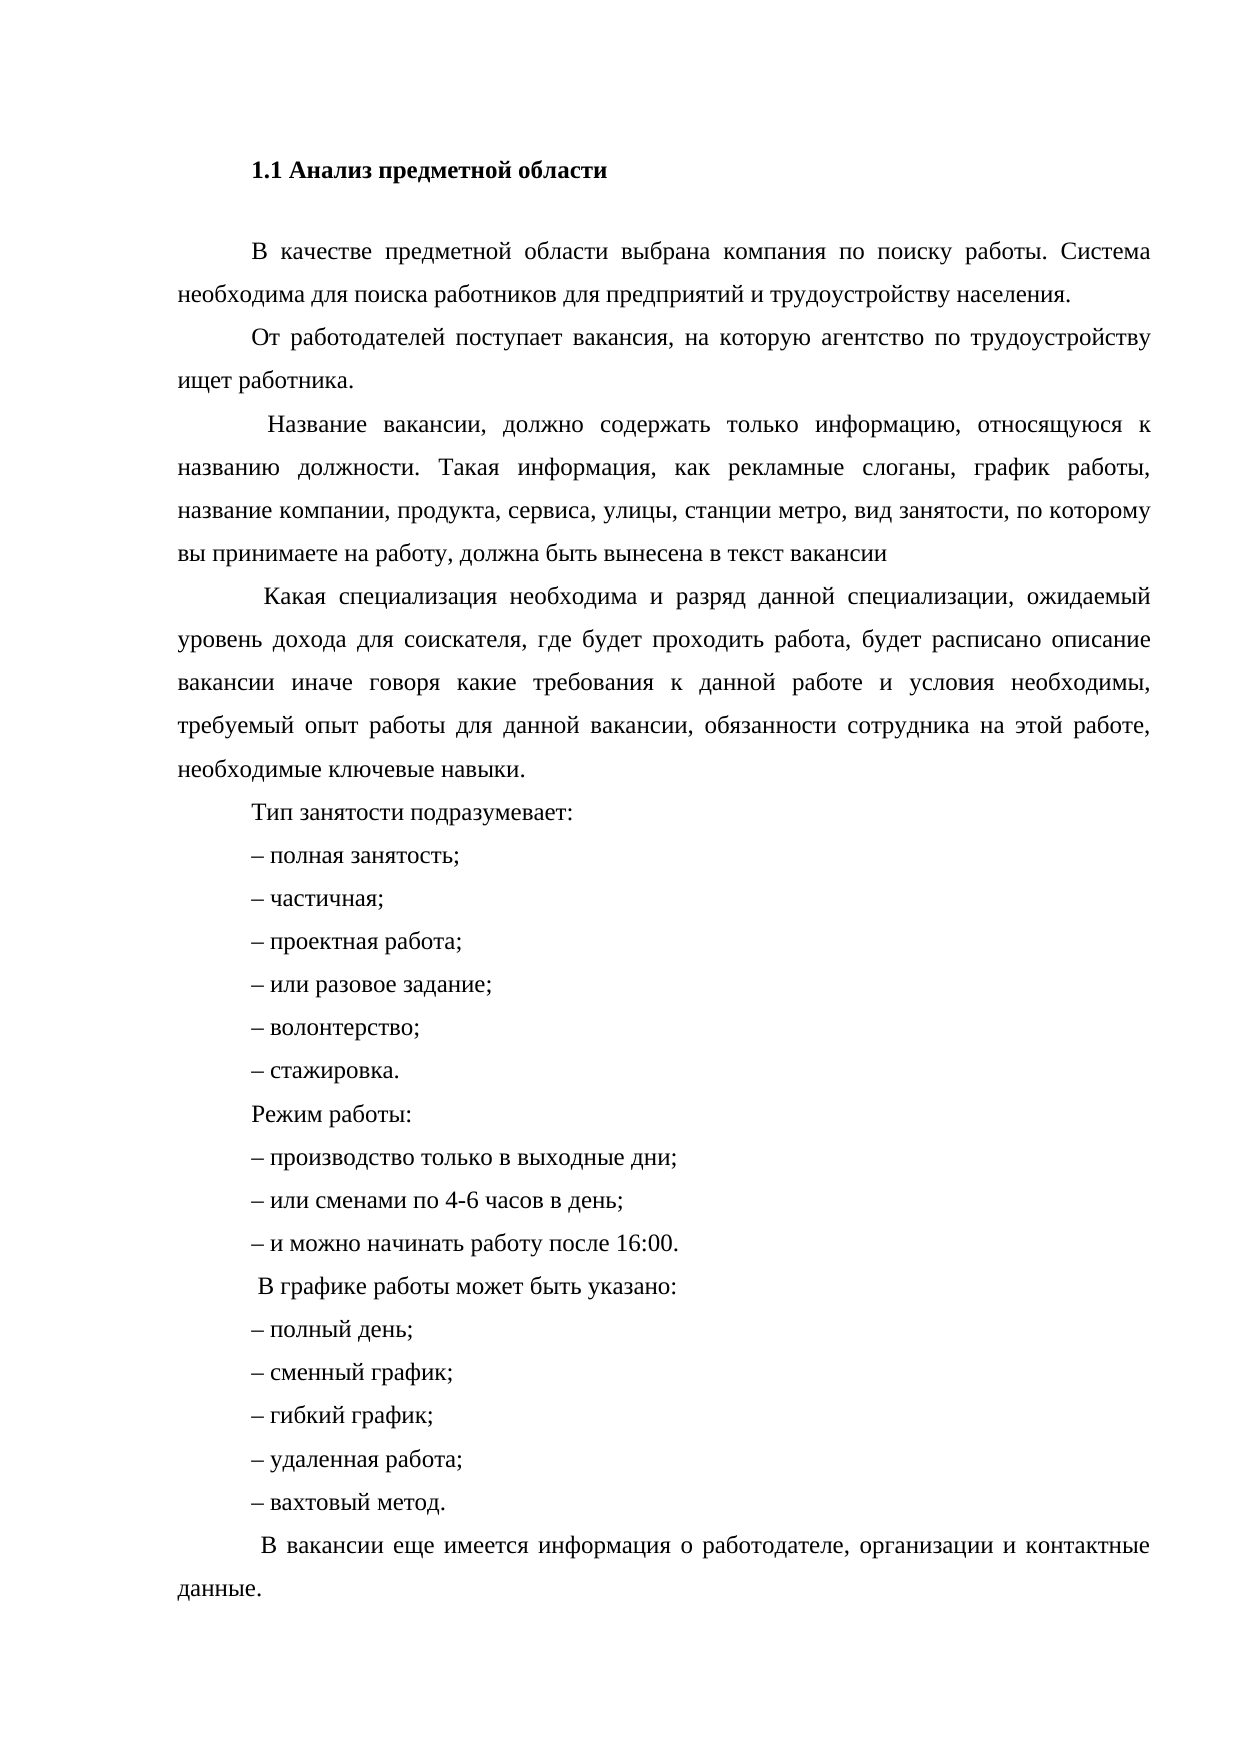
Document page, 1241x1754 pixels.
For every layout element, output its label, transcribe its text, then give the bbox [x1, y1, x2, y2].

text От работодателей поступает вакансия, на которую агентство по трудоустройству ищет работника. [177, 322, 1152, 394]
text – полная занятость; [177, 840, 1152, 869]
text – или разовое задание; [177, 969, 1152, 998]
text – стажировка. [177, 1056, 1152, 1084]
text – вахтовый метод. [177, 1487, 1152, 1516]
text Тип занятости подразумевает: [177, 797, 1152, 826]
text Режим работы: [177, 1099, 1152, 1127]
text – гибкий график; [177, 1401, 1152, 1429]
text Какая специализация необходима и разряд данной специализации, ожидаемый уровень дохода для соискателя, где будет проходить работа, будет расписано описание вакансии иначе говоря какие требования к данной работе и условия необходимы, требуемый опыт работы для данной вакансии, обязанности сотрудника на этой работе, необходимые ключевые навыки. [177, 581, 1152, 782]
text – производство только в выходные дни; [177, 1142, 1152, 1171]
text Название вакансии, должно содержать только информацию, относящуюся к названию должности. Такая информация, как рекламные слоганы, график работы, название компании, продукта, сервиса, улицы, станции метро, вид занятости, по которому вы принимаете на работу, должна быть вынесена в текст вакансии [177, 409, 1152, 567]
text – и можно начинать работу после 16:00. [177, 1228, 1152, 1257]
text – сменный график; [177, 1357, 1152, 1386]
text В вакансии еще имеется информация о работодателе, организации и контактные данные. [177, 1530, 1152, 1602]
text – полный день; [177, 1314, 1152, 1343]
text В качестве предметной области выбрана компания по поиску работы. Система необходима для поиска работников для предприятий и трудоустройству населения. [177, 236, 1152, 308]
text – удаленная работа; [177, 1444, 1152, 1472]
text – или сменами по 4-6 часов в день; [177, 1185, 1152, 1214]
text – проектная работа; [177, 926, 1152, 955]
text В графике работы может быть указано: [177, 1271, 1152, 1300]
text – волонтерство; [177, 1012, 1152, 1041]
text – частичная; [177, 883, 1152, 912]
subtitle 1.1 Анализ предметной области [177, 156, 1152, 184]
